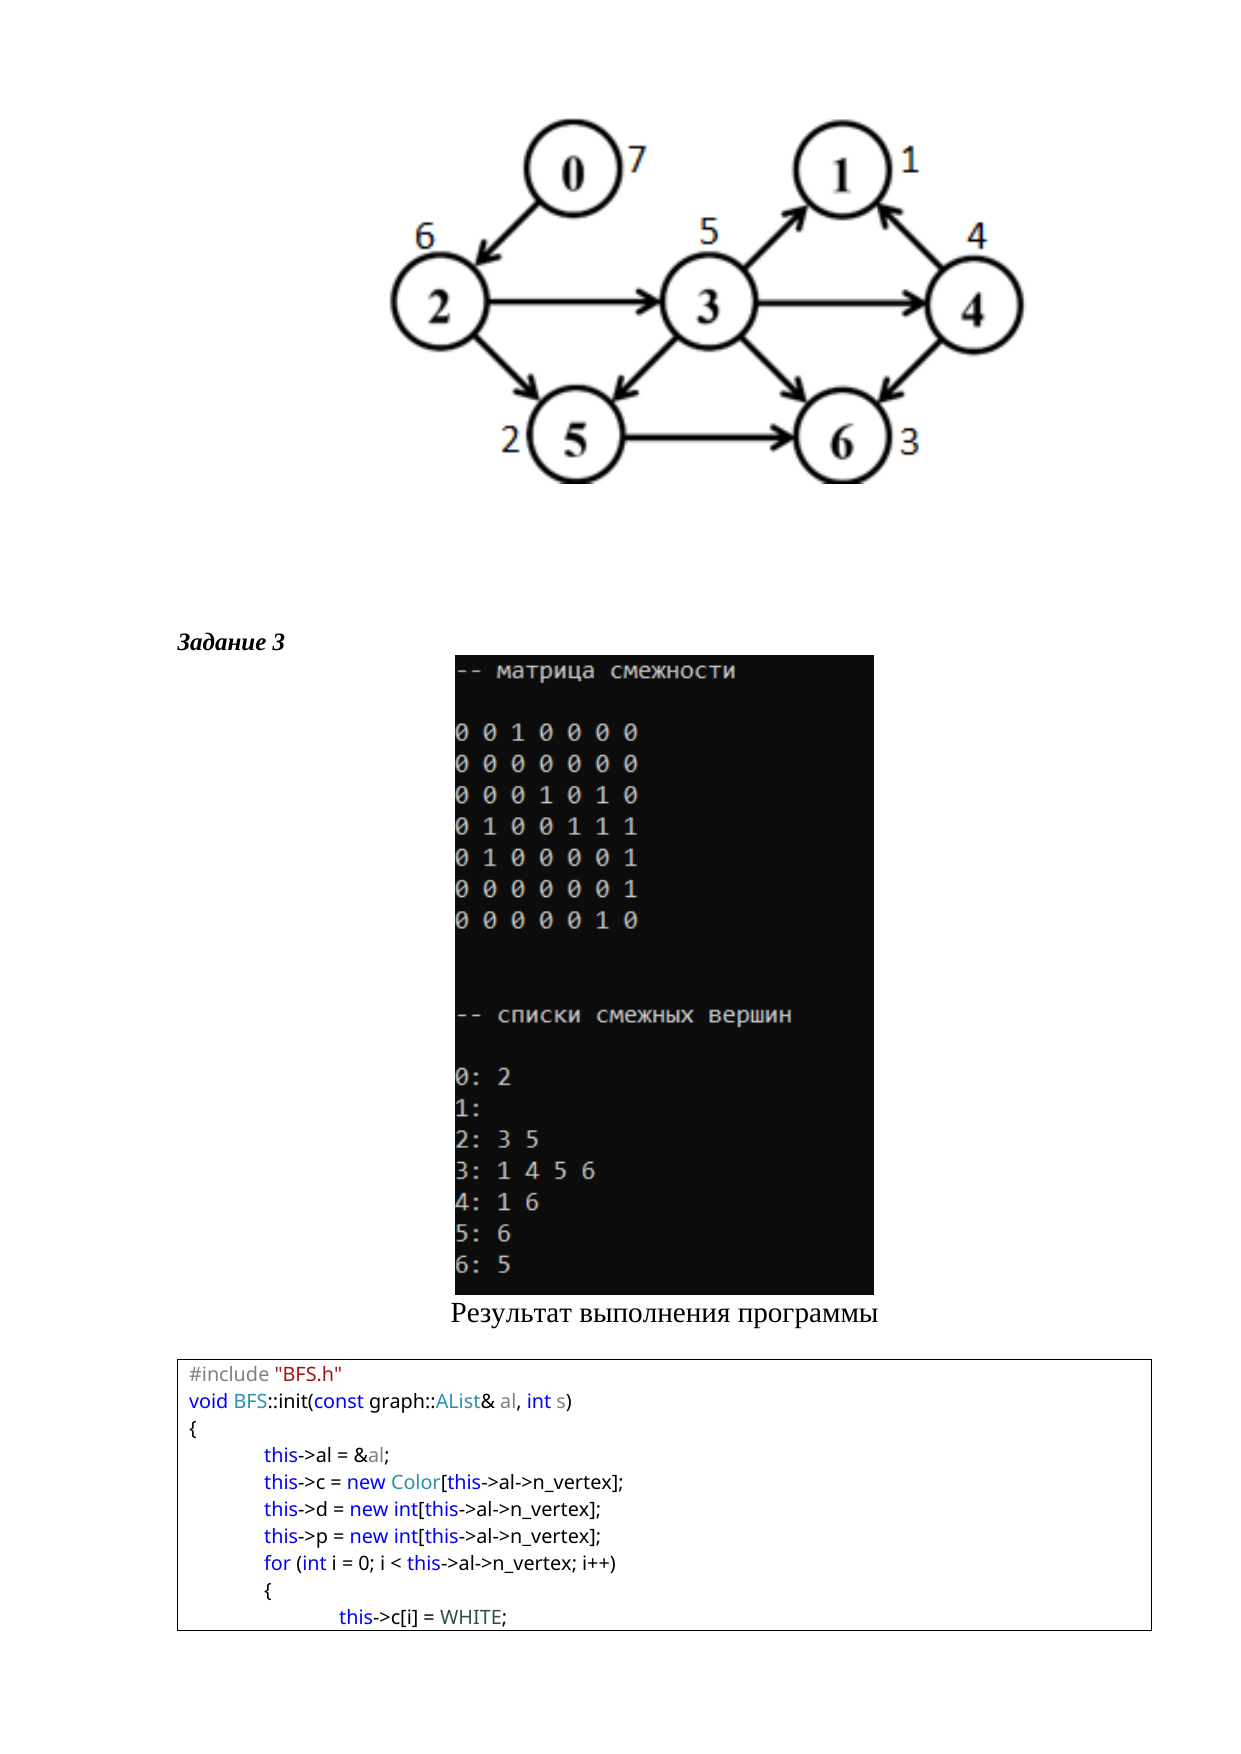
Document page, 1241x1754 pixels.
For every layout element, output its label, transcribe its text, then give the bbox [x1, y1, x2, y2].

subtitle Результат выполнения программы [177, 1295, 1152, 1328]
text Задание 3 [177, 627, 1152, 656]
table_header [178, 1360, 1151, 1630]
picture [455, 655, 874, 1295]
picture [367, 118, 1036, 484]
